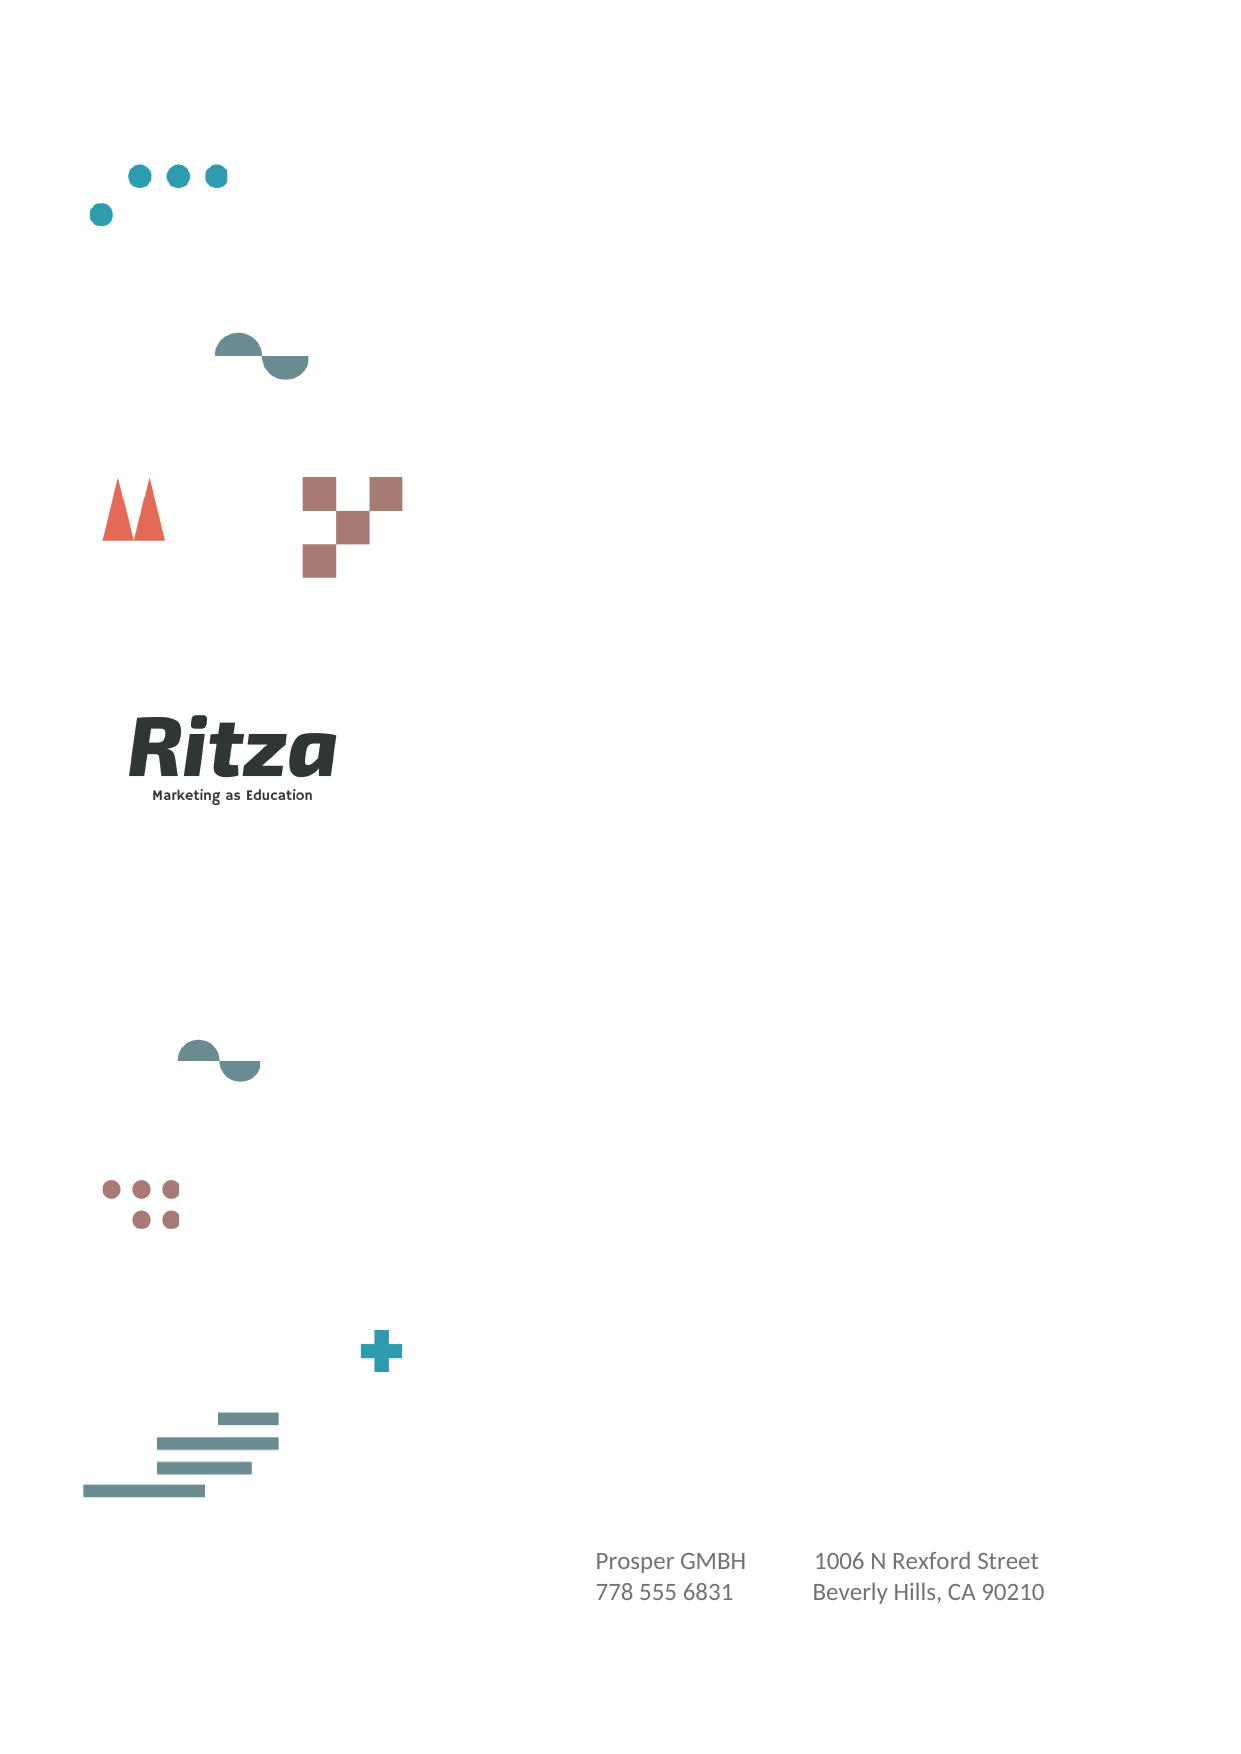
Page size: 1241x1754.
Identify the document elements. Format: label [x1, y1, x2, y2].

picture [25, 604, 440, 916]
picture [102, 477, 165, 541]
picture [214, 332, 309, 380]
picture [89, 164, 228, 226]
picture [83, 1412, 279, 1498]
picture [177, 1039, 261, 1082]
picture [302, 477, 403, 578]
picture [360, 1330, 403, 1372]
picture [102, 1180, 179, 1229]
